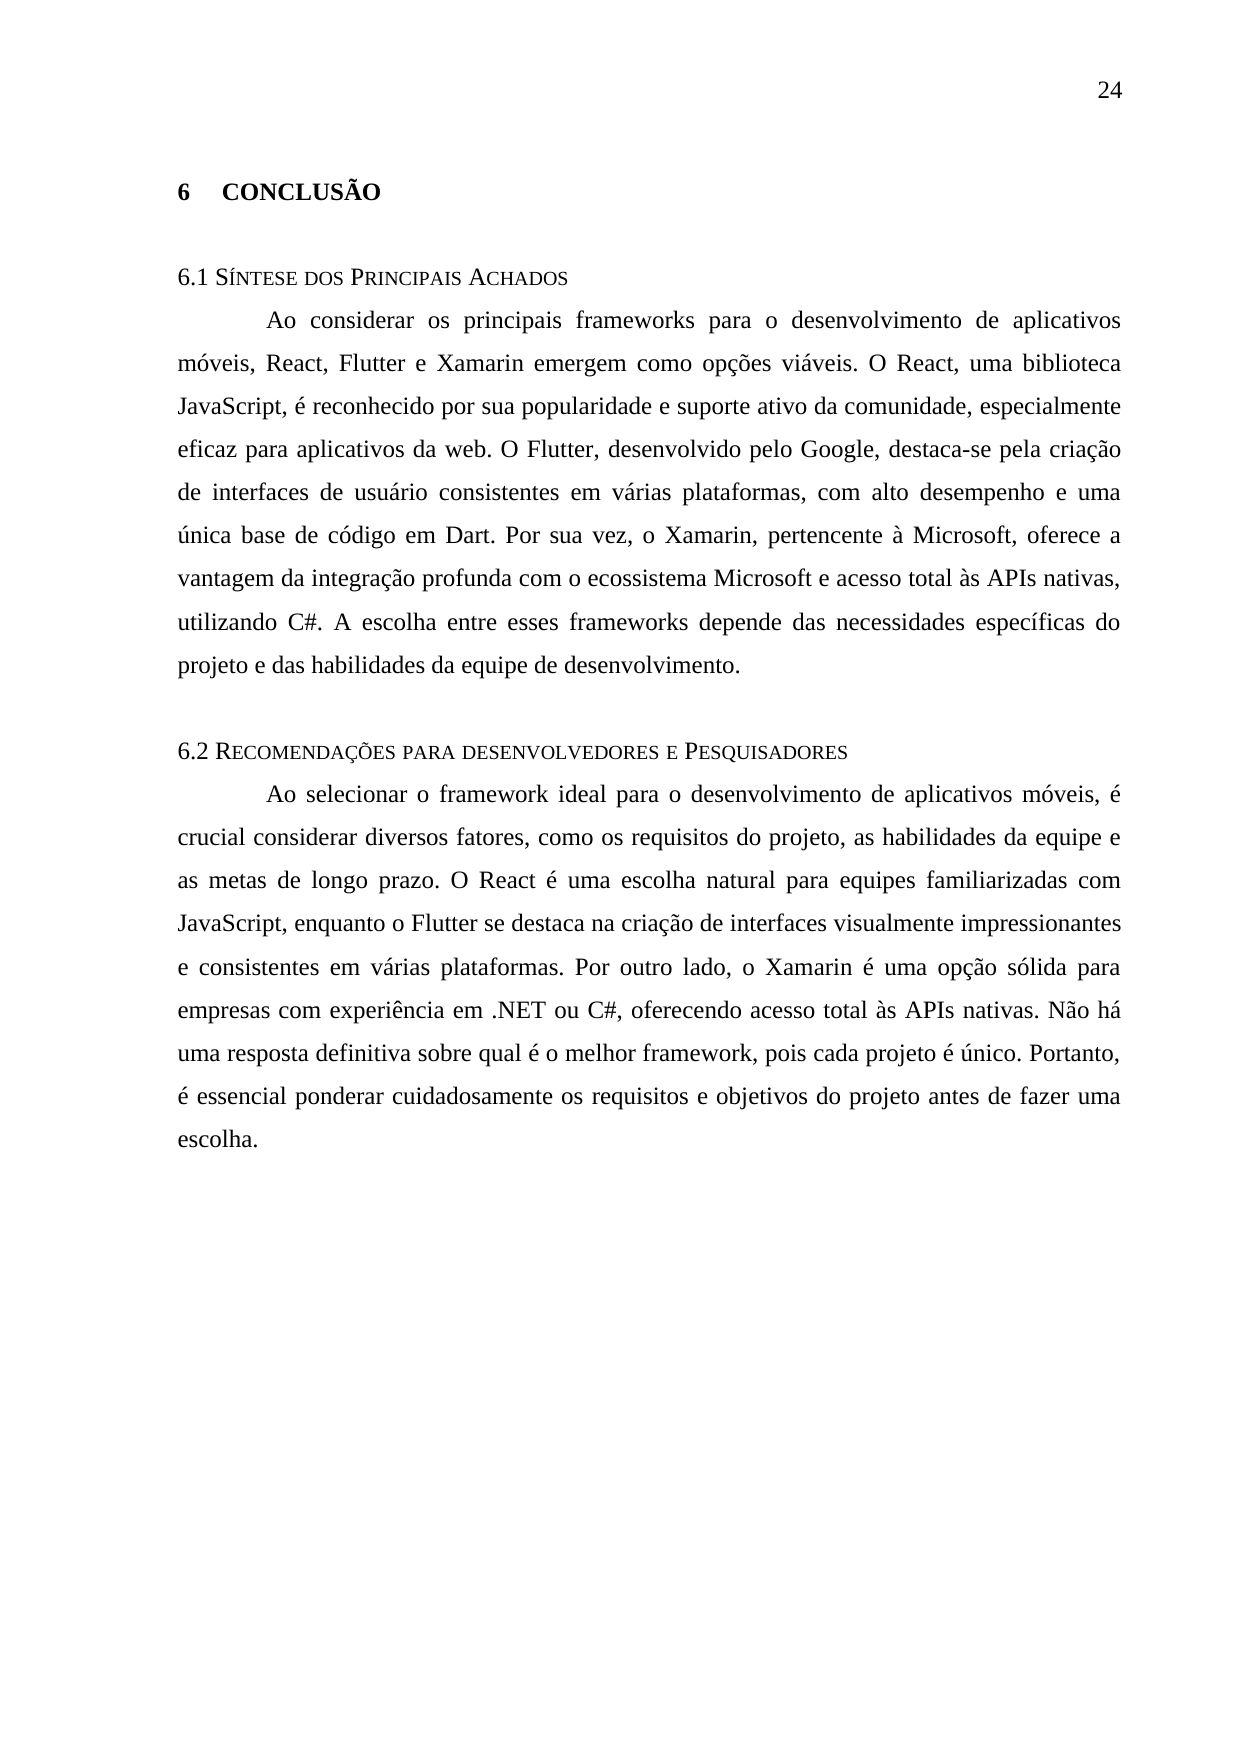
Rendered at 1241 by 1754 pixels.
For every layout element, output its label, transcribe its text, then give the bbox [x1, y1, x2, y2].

subtitle CONCLUSÃO [177, 177, 1122, 206]
text Ao selecionar o framework ideal para o desenvolvimento de aplicativos móveis, é crucial considerar diversos fatores, como os requisitos do projeto, as habilidades da equipe e as metas de longo prazo. O React é uma escolha natural para equipes familiarizadas com JavaScript, enquanto o Flutter se destaca na criação de interfaces visualmente impressionantes e consistentes em várias plataformas. Por outro lado, o Xamarin é uma opção sólida para empresas com experiência em .NET ou C#, oferecendo acesso total às APIs nativas. Não há uma resposta definitiva sobre qual é o melhor framework, pois cada projeto é único. Portanto, é essencial ponderar cuidadosamente os requisitos e objetivos do projeto antes de fazer uma escolha. [177, 779, 1122, 1153]
text Ao considerar os principais frameworks para o desenvolvimento de aplicativos móveis, React, Flutter e Xamarin emergem como opções viáveis. O React, uma biblioteca JavaScript, é reconhecido por sua popularidade e suporte ativo da comunidade, especialmente eficaz para aplicativos da web. O Flutter, desenvolvido pelo Google, destaca-se pela criação de interfaces de usuário consistentes em várias plataformas, com alto desempenho e uma única base de código em Dart. Por sua vez, o Xamarin, pertencente à Microsoft, oferece a vantagem da integração profunda com o ecossistema Microsoft e acesso total às APIs nativas, utilizando C#. A escolha entre esses frameworks depende das necessidades específicas do projeto e das habilidades da equipe de desenvolvimento. [177, 305, 1122, 678]
subtitle 6.1 Síntese dos Principais Achados [177, 262, 1122, 290]
subtitle 6.2 Recomendações para desenvolvedores e Pesquisadores [177, 736, 1122, 765]
